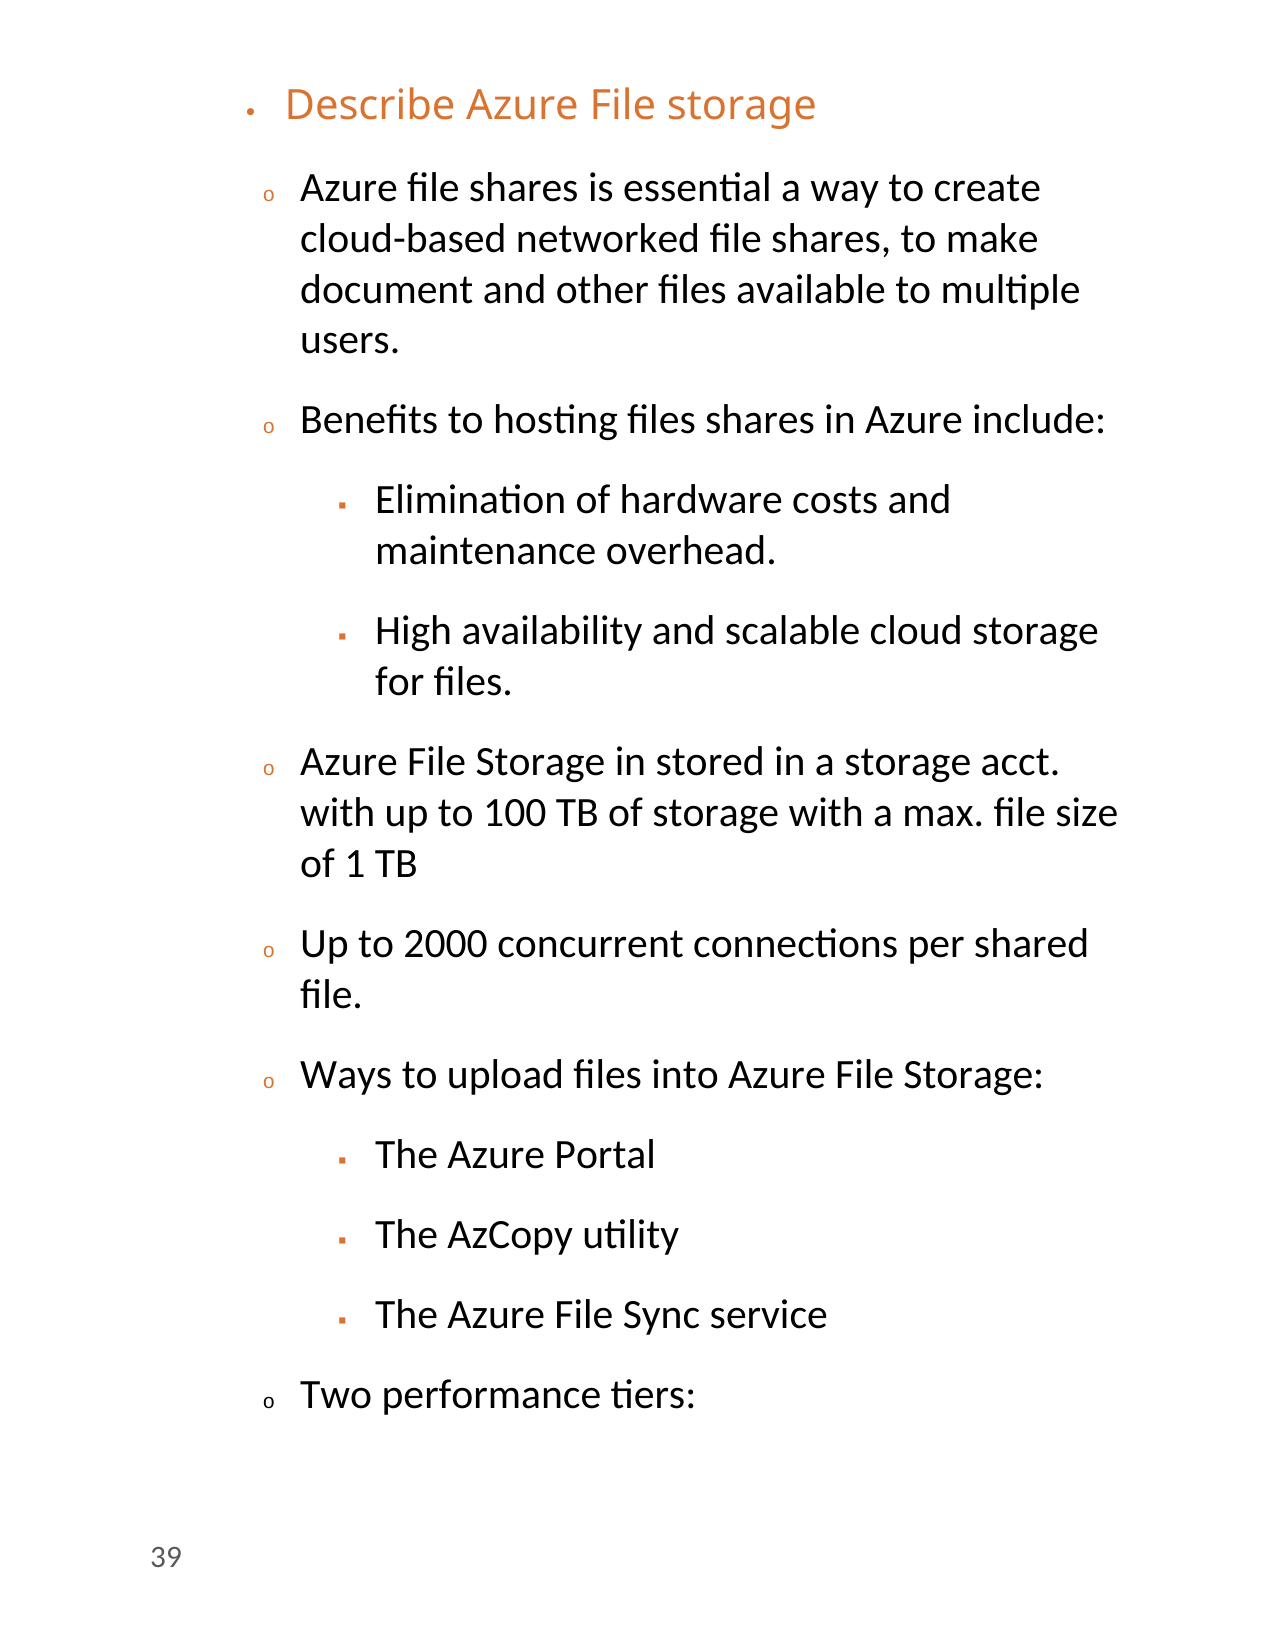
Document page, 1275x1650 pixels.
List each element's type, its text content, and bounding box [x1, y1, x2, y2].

list The AzCopy utility [337, 1208, 1125, 1258]
list The Azure File Sync service [337, 1288, 1125, 1338]
list Azure File Storage in stored in a storage acct. with up to 100 TB of storage with a max. file size of 1 TB [262, 735, 1125, 888]
list Up to 2000 concurrent connections per shared file. [262, 917, 1125, 1018]
list Describe Azure File storage [247, 75, 1125, 132]
list Elimination of hardware costs and maintenance overhead. [337, 473, 1125, 575]
list The Azure Portal [337, 1128, 1125, 1178]
list Benefits to hosting files shares in Azure include: [262, 393, 1125, 444]
list Two performance tiers: [262, 1368, 1125, 1418]
list Azure file shares is essential a way to create cloud-based networked file shares, to make document and other files available to multiple users. [262, 161, 1125, 364]
list High availability and scalable cloud storage for files. [337, 604, 1125, 706]
list Ways to upload files into Azure File Storage: [262, 1048, 1125, 1098]
